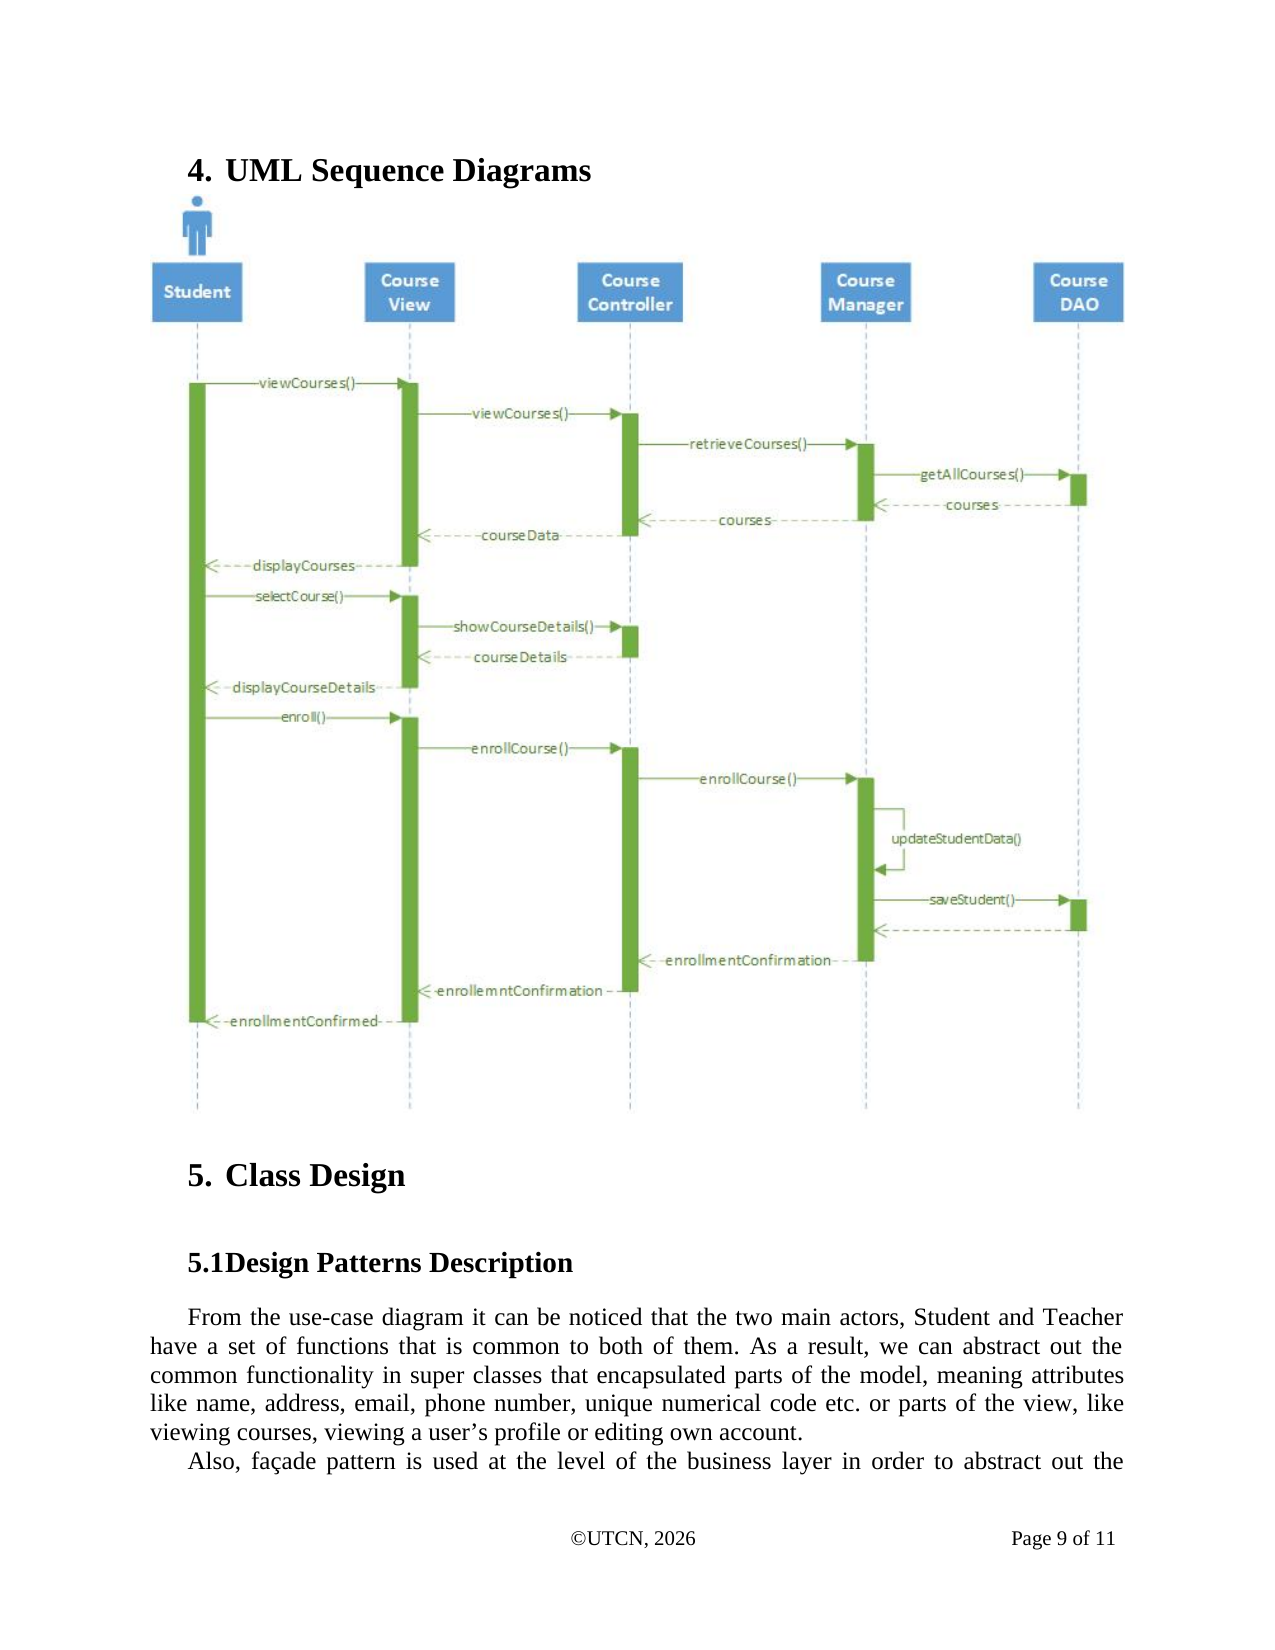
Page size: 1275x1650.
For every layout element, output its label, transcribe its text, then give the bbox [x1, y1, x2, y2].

subtitle Design Patterns Description [187, 1246, 1125, 1279]
picture [150, 194, 1125, 1114]
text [150, 1446, 1125, 1475]
text From the use-case diagram it can be noticed that the two main actors, Student and Teacher have a set of functions that is common to both of them. As a result, we can abstract out the common functionality in super classes that encapsulated parts of the model, meaning attributes like name, address, email, phone number, unique numerical code etc. or parts of the view, like viewing courses, viewing a user’s profile or editing own account. [150, 1302, 1125, 1446]
subtitle Class Design [187, 1155, 1125, 1193]
subtitle UML Sequence Diagrams [187, 150, 1125, 188]
